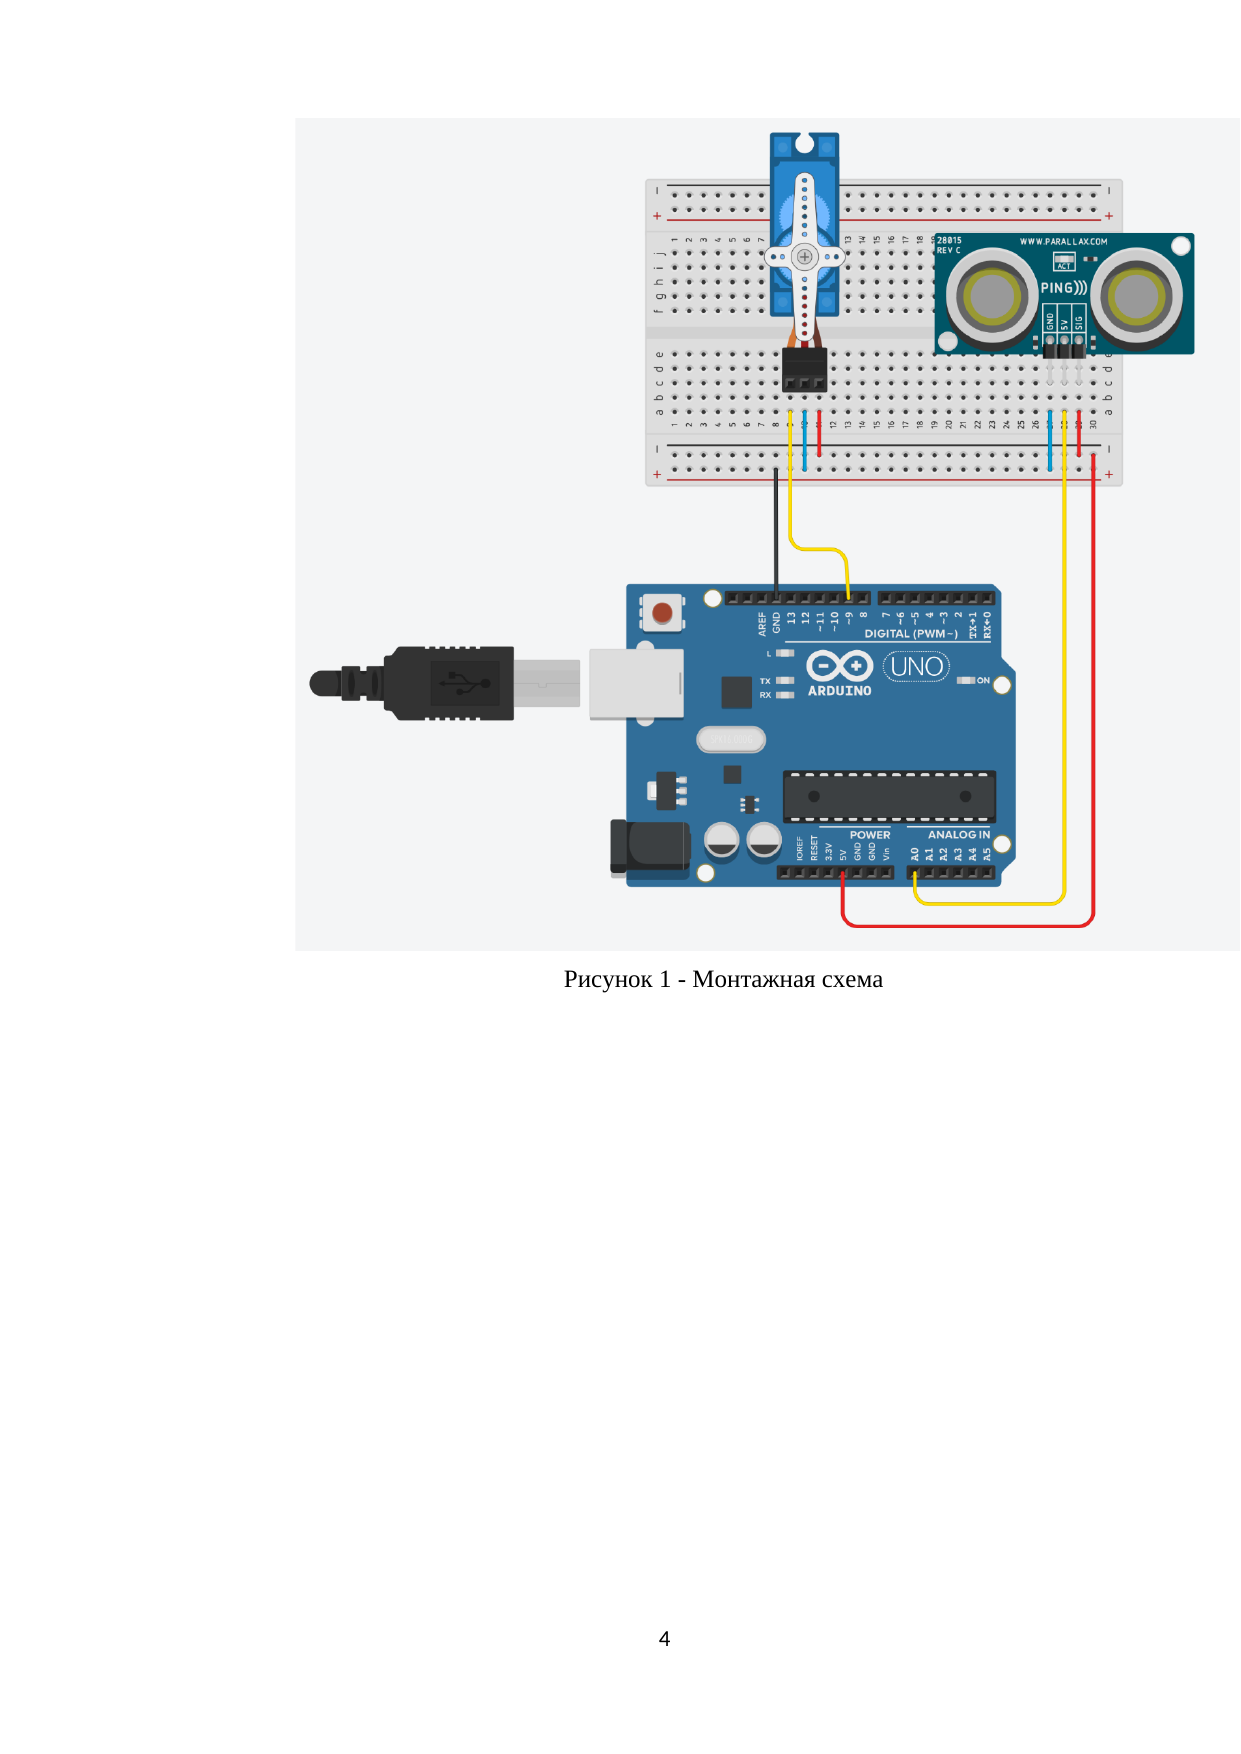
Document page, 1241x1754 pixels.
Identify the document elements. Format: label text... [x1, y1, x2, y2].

text Рисунок 1 - Монтажная схема [251, 964, 1152, 993]
picture [295, 118, 1241, 951]
